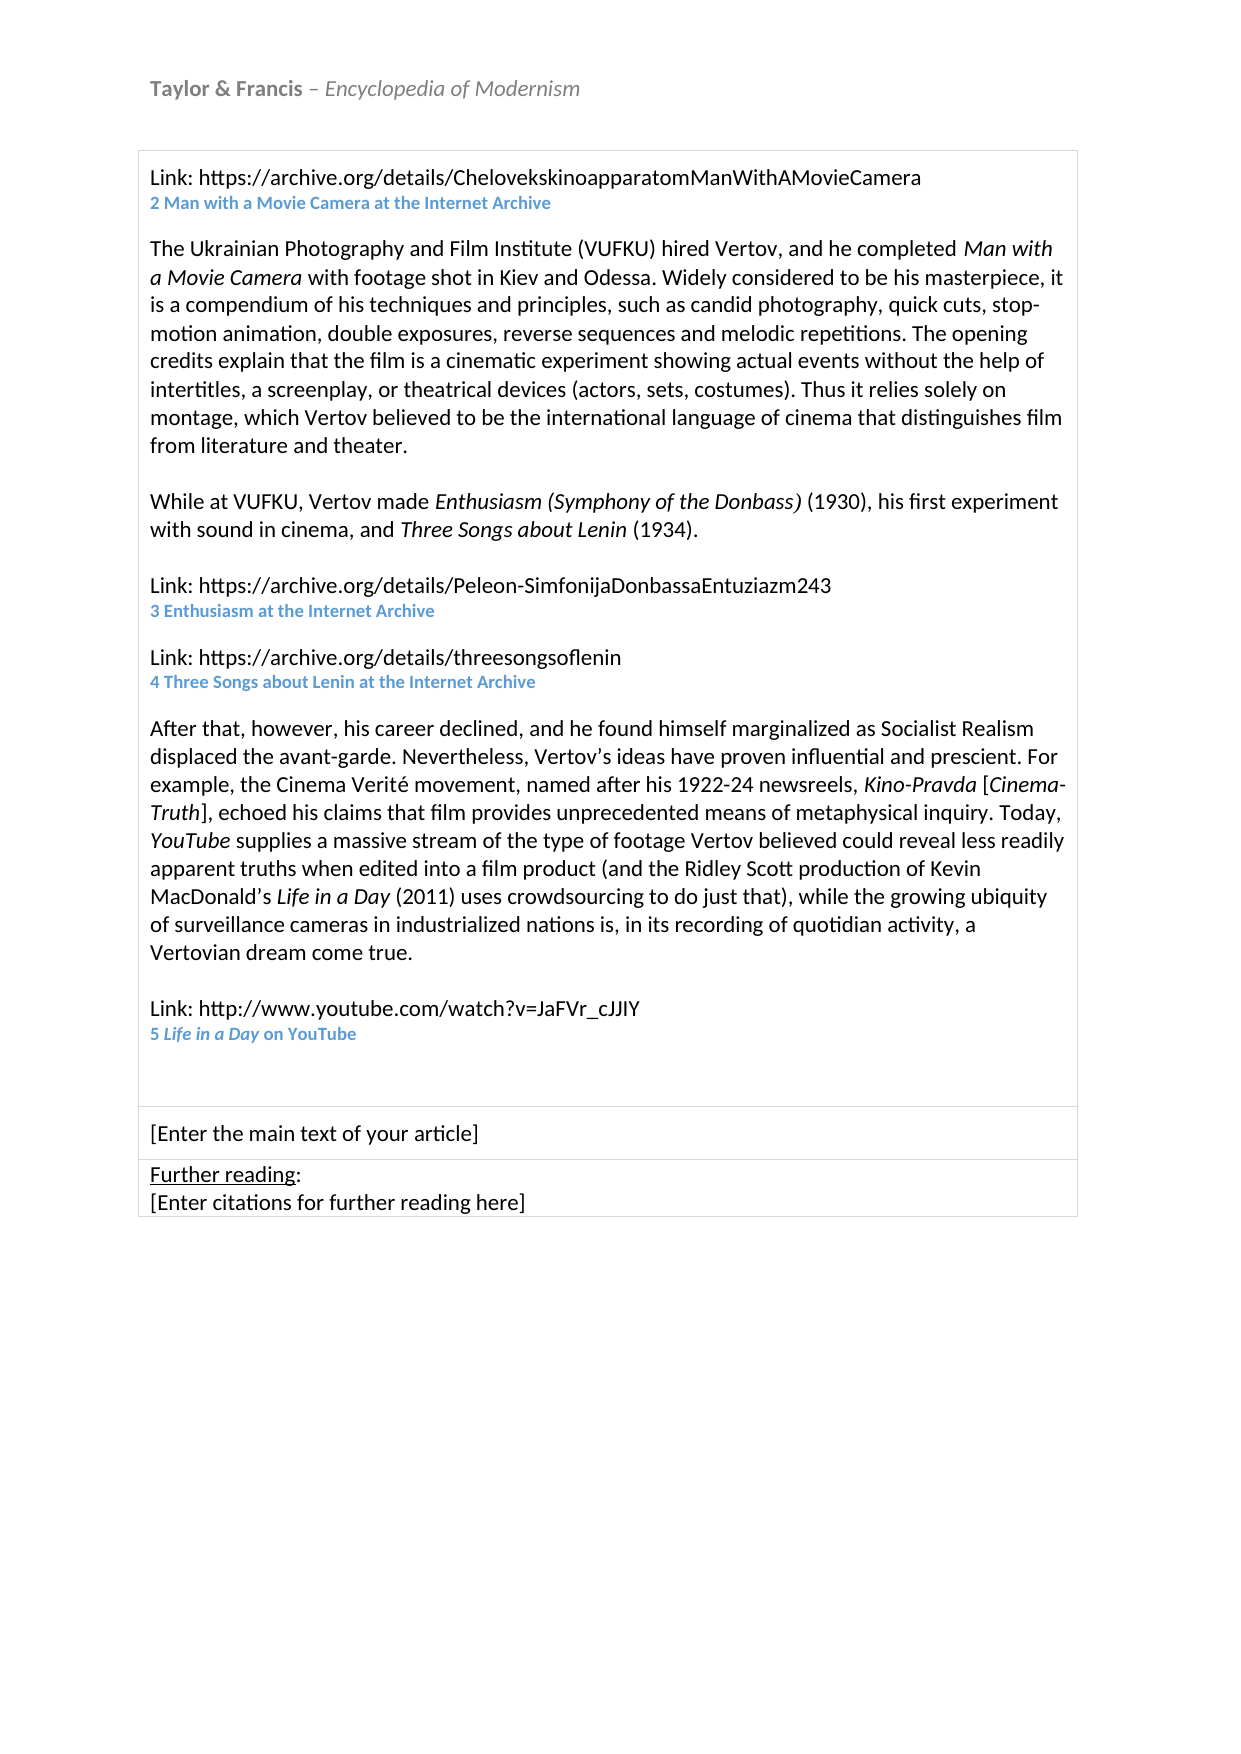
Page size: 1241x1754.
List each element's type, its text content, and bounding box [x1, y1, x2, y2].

table_cell Further reading: [139, 1160, 1077, 1216]
